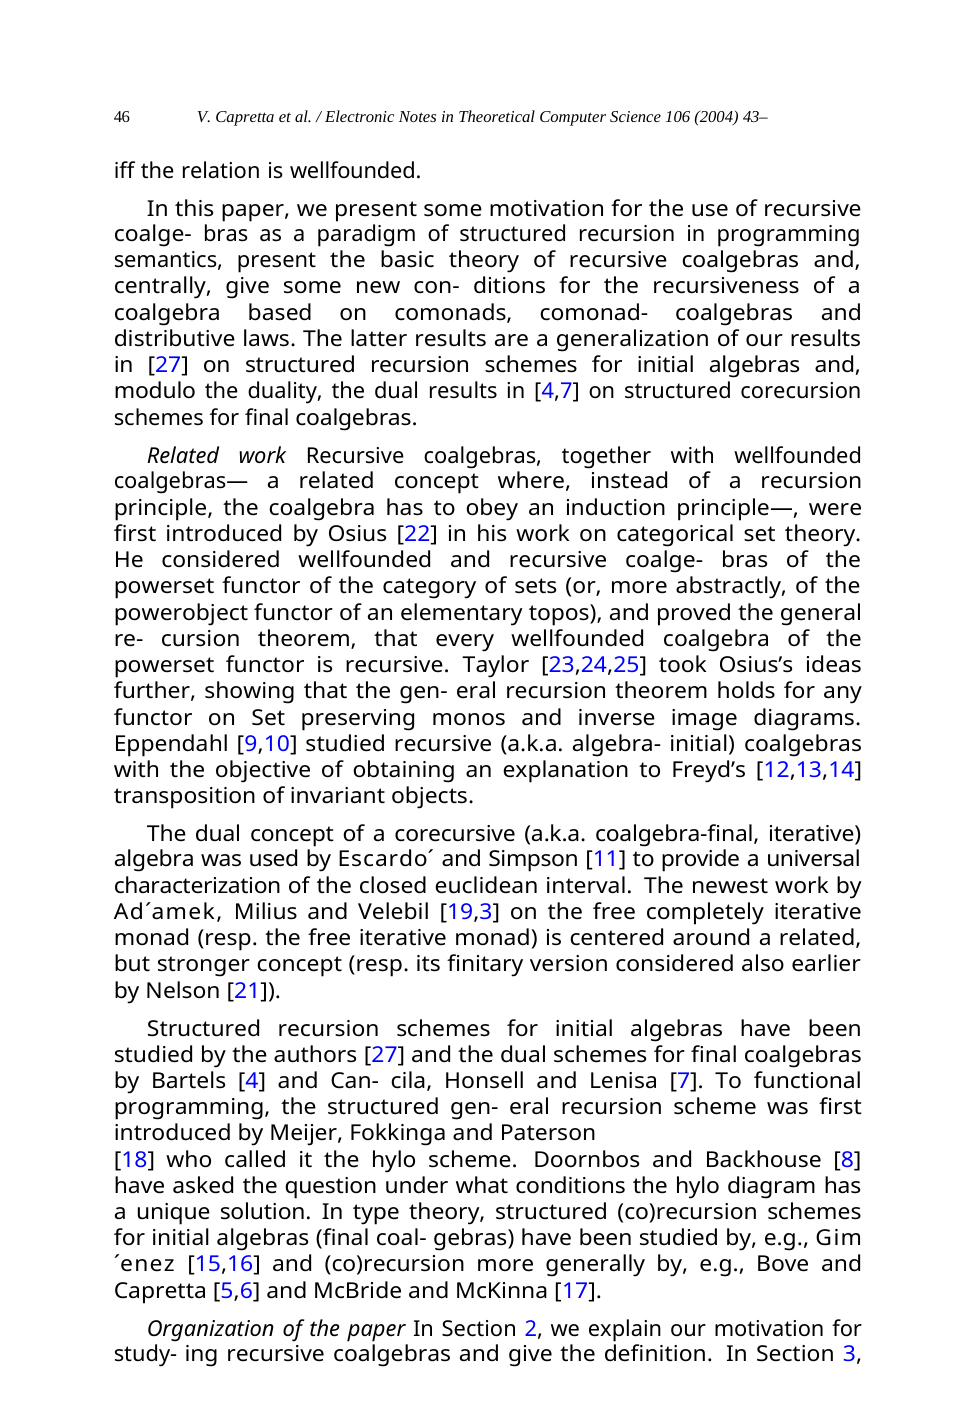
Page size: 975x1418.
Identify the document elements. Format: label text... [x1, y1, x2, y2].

text Structured recursion schemes for initial algebras have been studied by the authors [27] and the dual schemes for final coalgebras by Bartels [4] and Can- cila, Honsell and Lenisa [7]. To functional programming, the structured gen- eral recursion scheme was first introduced by Meijer, Fokkinga and Paterson [113, 1016, 862, 1147]
text [18] who called it the hylo scheme. Doornbos and Backhouse [8] have asked the question under what conditions the hylo diagram has a unique solution. In type theory, structured (co)recursion schemes for initial algebras (final coal- gebras) have been studied by, e.g., Gim´enez [15,16] and (co)recursion more generally by, e.g., Bove and Capretta [5,6] and McBride and McKinna [17]. [113, 1147, 862, 1304]
text iff the relation is wellfounded. [113, 155, 883, 184]
text The dual concept of a corecursive (a.k.a. coalgebra-final, iterative) algebra was used by Escardo´ and Simpson [11] to provide a universal characterization of the closed euclidean interval. The newest work by Ad´amek, Milius and Velebil [19,3] on the free completely iterative monad (resp. the free iterative monad) is centered around a related, but stronger concept (resp. its finitary version considered also earlier by Nelson [21]). [113, 821, 862, 1004]
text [113, 1316, 862, 1368]
text Related work Recursive coalgebras, together with wellfounded coalgebras— a related concept where, instead of a recursion principle, the coalgebra has to obey an induction principle—, were first introduced by Osius [22] in his work on categorical set theory. He considered wellfounded and recursive coalge- bras of the powerset functor of the category of sets (or, more abstractly, of the powerobject functor of an elementary topos), and proved the general re- cursion theorem, that every wellfounded coalgebra of the powerset functor is recursive. Taylor [23,24,25] took Osius’s ideas further, showing that the gen- eral recursion theorem holds for any functor on Set preserving monos and inverse image diagrams. Eppendahl [9,10] studied recursive (a.k.a. algebra- initial) coalgebras with the objective of obtaining an explanation to Freyd’s [12,13,14] transposition of invariant objects. [113, 443, 862, 810]
text In this paper, we present some motivation for the use of recursive coalge- bras as a paradigm of structured recursion in programming semantics, present the basic theory of recursive coalgebras and, centrally, give some new con- ditions for the recursiveness of a coalgebra based on comonads, comonad- coalgebras and distributive laws. The latter results are a generalization of our results in [27] on structured recursion schemes for initial algebras and, modulo the duality, the dual results in [4,7] on structured corecursion schemes for final coalgebras. [113, 195, 862, 431]
